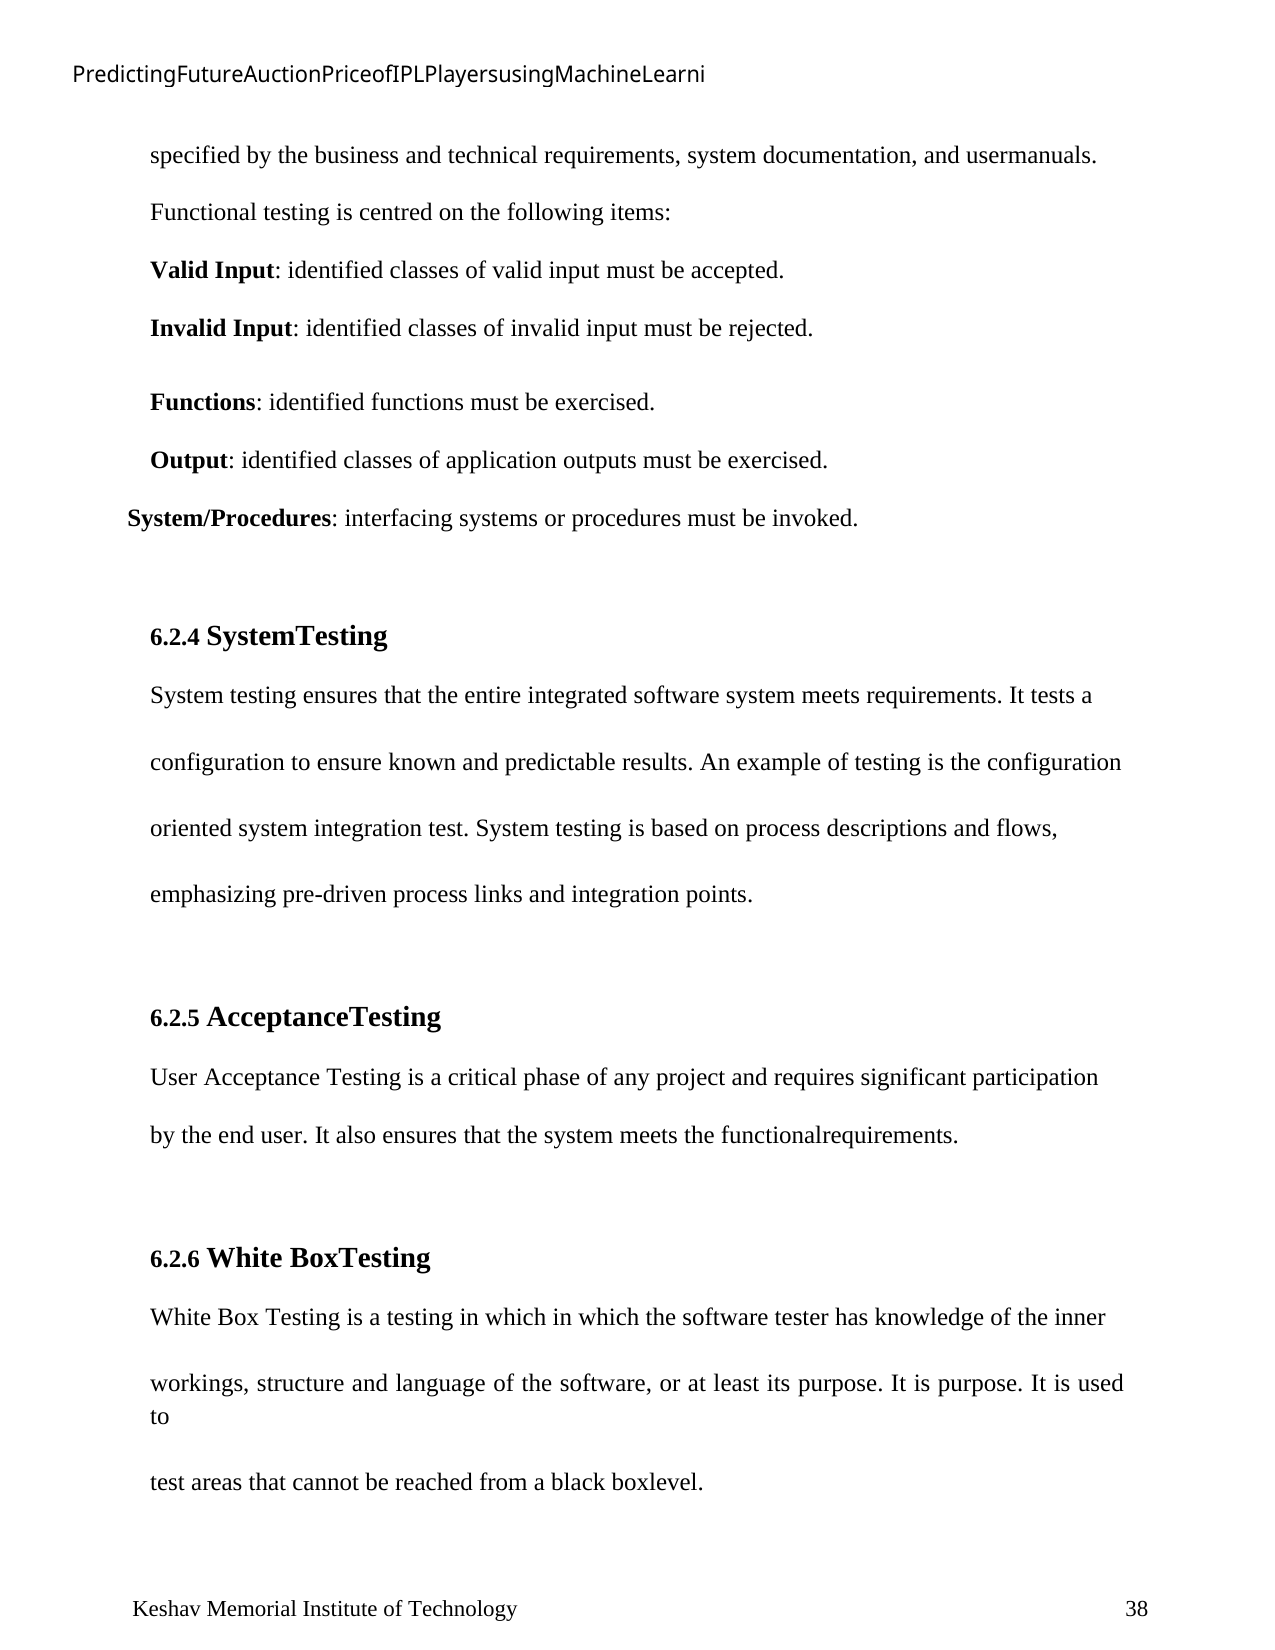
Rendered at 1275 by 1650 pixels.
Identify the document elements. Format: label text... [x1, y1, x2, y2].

text Invalid Input: identified classes of invalid input must be rejected. [150, 313, 1148, 342]
text configuration to ensure known and predictable results. An example of testing is the configuration [150, 747, 1125, 775]
text by the end user. It also ensures that the system meets the functionalrequirements. [150, 1120, 1104, 1148]
text Valid Input: identified classes of valid input must be accepted. [150, 255, 1148, 284]
text System/Procedures: interfacing systems or procedures must be invoked. [127, 503, 1148, 532]
text System testing ensures that the entire integrated software system meets requirements. It tests a [150, 681, 1125, 709]
text Functions: identified functions must be exercised. [127, 387, 1148, 416]
subtitle AcceptanceTesting [150, 999, 1148, 1032]
text workings, structure and language of the software, or at least its purpose. It is purpose. It is used to [150, 1368, 1125, 1430]
text oriented system integration test. System testing is based on process descriptions and flows, [150, 813, 1125, 841]
subtitle SystemTesting [150, 618, 1148, 652]
text emphasizing pre-driven process links and integration points. [150, 879, 1125, 907]
text test areas that cannot be reached from a black boxlevel. [150, 1467, 1125, 1496]
text Output: identified classes of application outputs must be exercised. [150, 445, 1148, 474]
text specified by the business and technical requirements, system documentation, and usermanuals. [150, 140, 1116, 168]
subtitle White BoxTesting [150, 1240, 1148, 1273]
text White Box Testing is a testing in which in which the software tester has knowledge of the inner [150, 1302, 1125, 1331]
text User Acceptance Testing is a critical phase of any project and requires significant participation [150, 1062, 1104, 1091]
text Functional testing is centred on the following items: [127, 197, 1148, 226]
